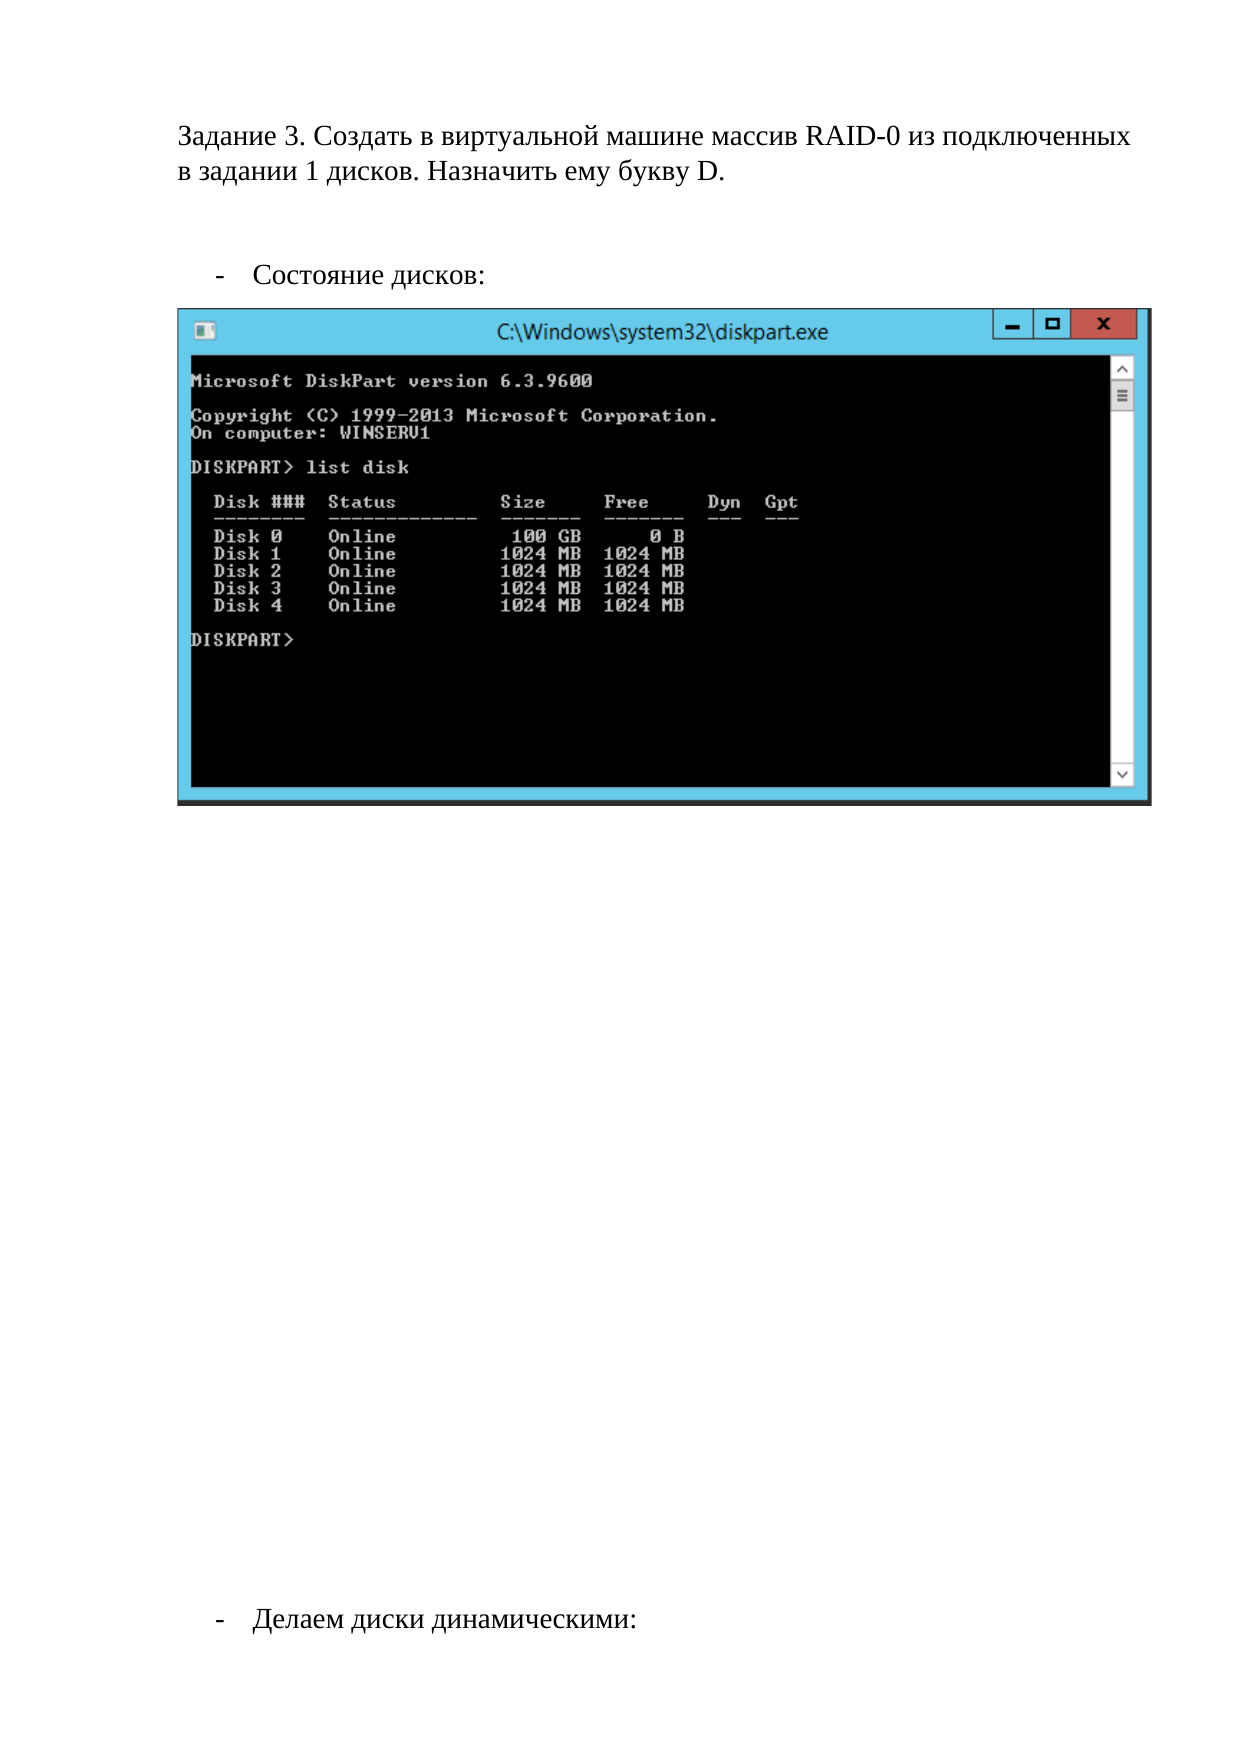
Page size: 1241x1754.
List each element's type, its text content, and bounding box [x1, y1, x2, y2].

list Состояние дисков: [215, 257, 1152, 291]
text Задание 3. Создать в виртуальной машине массив RAID-0 из подключенных в задании 1 дисков. Назначить ему букву D. [177, 118, 1152, 187]
picture [177, 308, 1152, 806]
list Делаем диски динамическими: [215, 1602, 1152, 1635]
